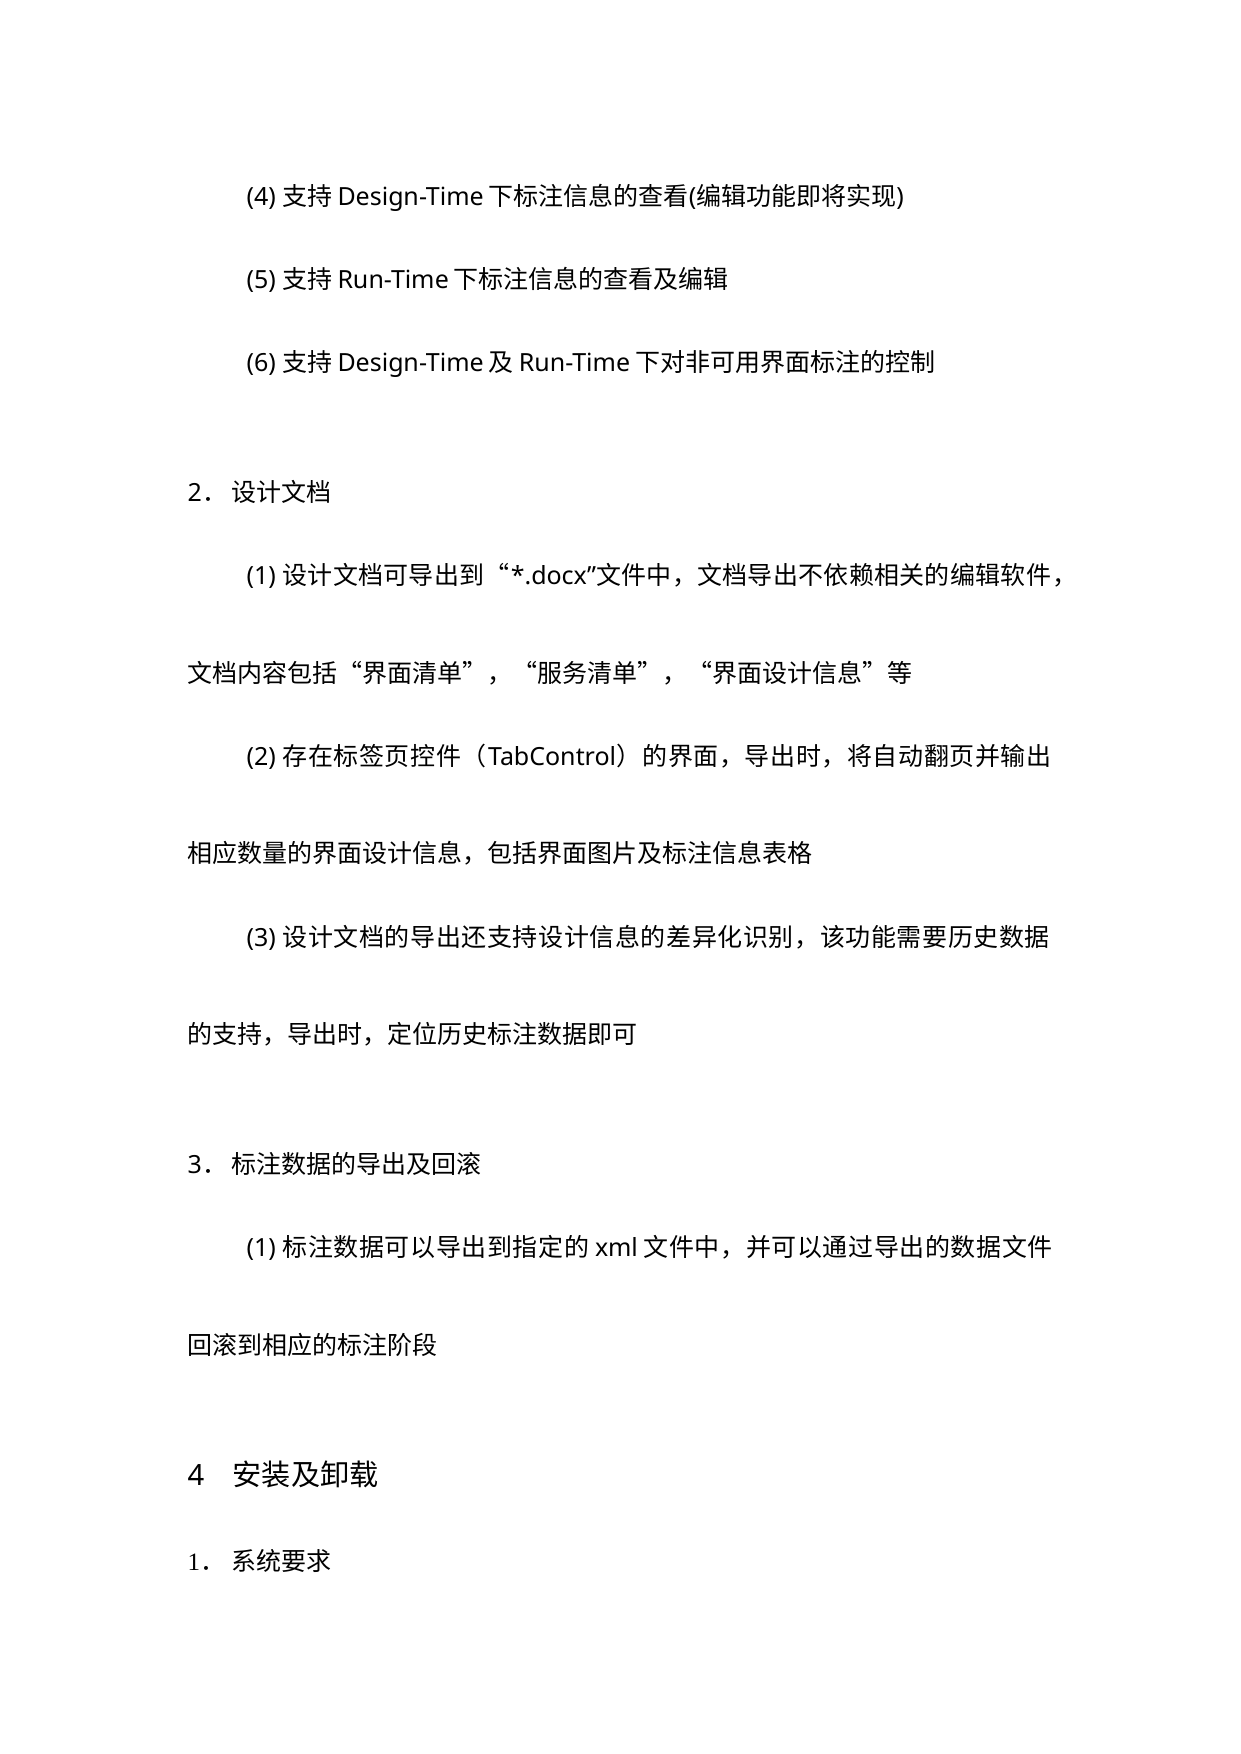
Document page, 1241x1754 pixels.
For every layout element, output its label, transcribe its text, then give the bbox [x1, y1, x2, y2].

list 设计文档的导出还支持设计信息的差异化识别，该功能需要历史数据的支持，导出时，定位历史标注数据即可 [187, 903, 1053, 1065]
list 系统要求 [187, 1527, 1053, 1592]
list 支持Design-Time下标注信息的查看(编辑功能即将实现) [187, 162, 1053, 227]
list 支持Run-Time下标注信息的查看及编辑 [187, 245, 1053, 310]
list 设计文档 [187, 458, 1053, 523]
list 设计文档可导出到“*.docx”文件中，文档导出不依赖相关的编辑软件，文档内容包括“界面清单”，“服务清单”，“界面设计信息”等 [187, 541, 1053, 704]
list 标注数据的导出及回滚 [187, 1130, 1053, 1195]
subtitle 安装及卸载 [187, 1441, 1053, 1506]
list 支持Design-Time及Run-Time下对非可用界面标注的控制 [187, 328, 1053, 393]
list 存在标签页控件（TabControl）的界面，导出时，将自动翻页并输出相应数量的界面设计信息，包括界面图片及标注信息表格 [187, 722, 1053, 884]
list 标注数据可以导出到指定的xml文件中，并可以通过导出的数据文件回滚到相应的标注阶段 [187, 1213, 1053, 1376]
